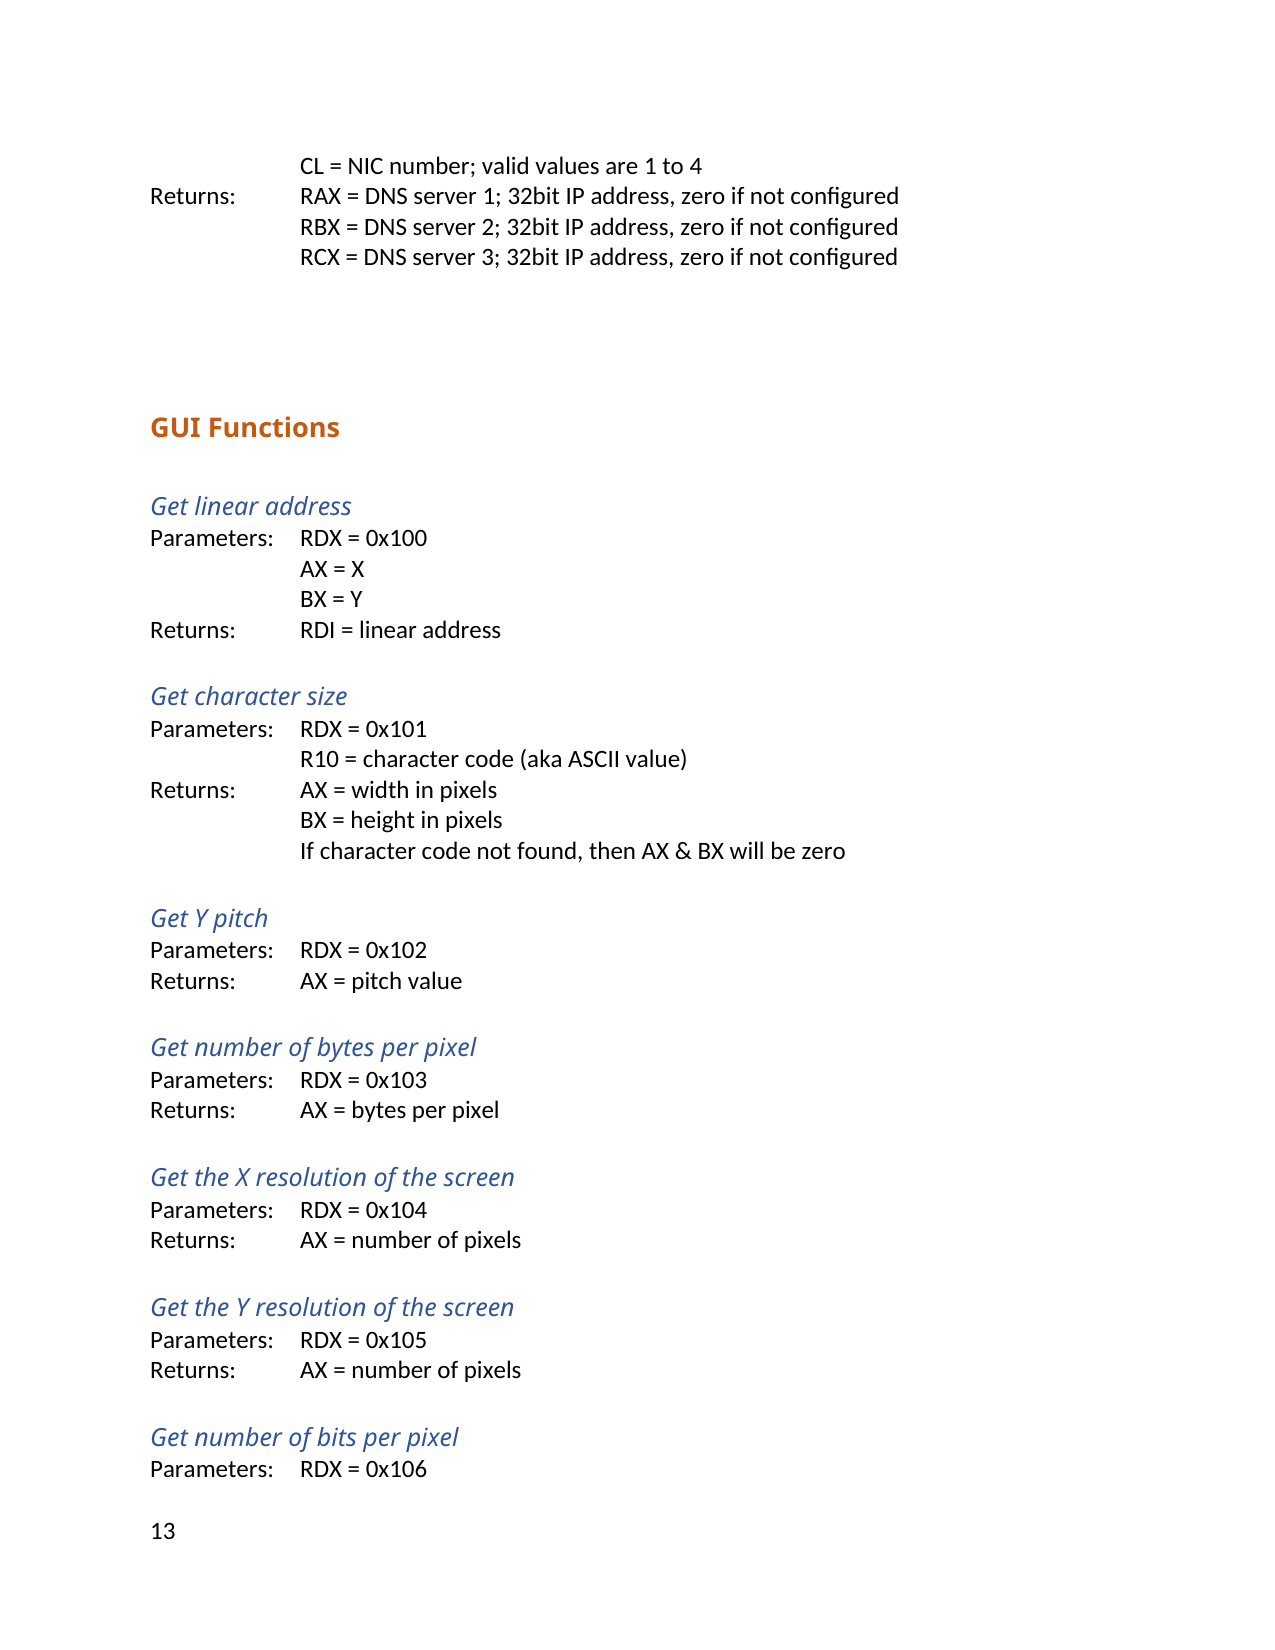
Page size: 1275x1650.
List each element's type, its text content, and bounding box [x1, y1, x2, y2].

text Returns: RDI = linear address [150, 614, 1125, 644]
text Returns: AX = number of pixels [150, 1224, 1125, 1255]
subtitle Get Y pitch [150, 900, 1125, 934]
text Returns: AX = bytes per pixel [150, 1095, 1125, 1125]
text RCX = DNS server 3; 32bit IP address, zero if not configured [150, 242, 1125, 272]
subtitle Get character size [150, 679, 1125, 713]
text AX = X [150, 553, 1125, 583]
subtitle Get the X resolution of the screen [150, 1160, 1125, 1194]
text Parameters: RDX = 0x102 [150, 934, 1125, 965]
text R10 = character code (aka ASCII value) [150, 743, 1125, 774]
text Returns: AX = width in pixels [150, 774, 1125, 804]
text If character code not found, then AX & BX will be zero [150, 835, 1125, 866]
subtitle Get the Y resolution of the screen [150, 1290, 1125, 1324]
text CL = NIC number; valid values are 1 to 4 [150, 150, 1125, 181]
text Parameters: RDX = 0x105 [150, 1324, 1125, 1354]
subtitle GUI Functions [150, 409, 1125, 446]
text Returns: AX = number of pixels [150, 1354, 1125, 1385]
text Parameters: RDX = 0x103 [150, 1064, 1125, 1095]
text Parameters: RDX = 0x104 [150, 1194, 1125, 1224]
subtitle Get number of bits per pixel [150, 1419, 1125, 1453]
text Parameters: RDX = 0x101 [150, 713, 1125, 743]
text Parameters: RDX = 0x106 [150, 1453, 1125, 1484]
text RBX = DNS server 2; 32bit IP address, zero if not configured [150, 211, 1125, 242]
text Returns: AX = pitch value [150, 965, 1125, 995]
text BX = Y [150, 583, 1125, 614]
text Returns: RAX = DNS server 1; 32bit IP address, zero if not configured [150, 181, 1125, 211]
text Parameters: RDX = 0x100 [150, 522, 1125, 553]
text BX = height in pixels [150, 804, 1125, 835]
subtitle Get number of bytes per pixel [150, 1030, 1125, 1064]
subtitle Get linear address [150, 488, 1125, 522]
